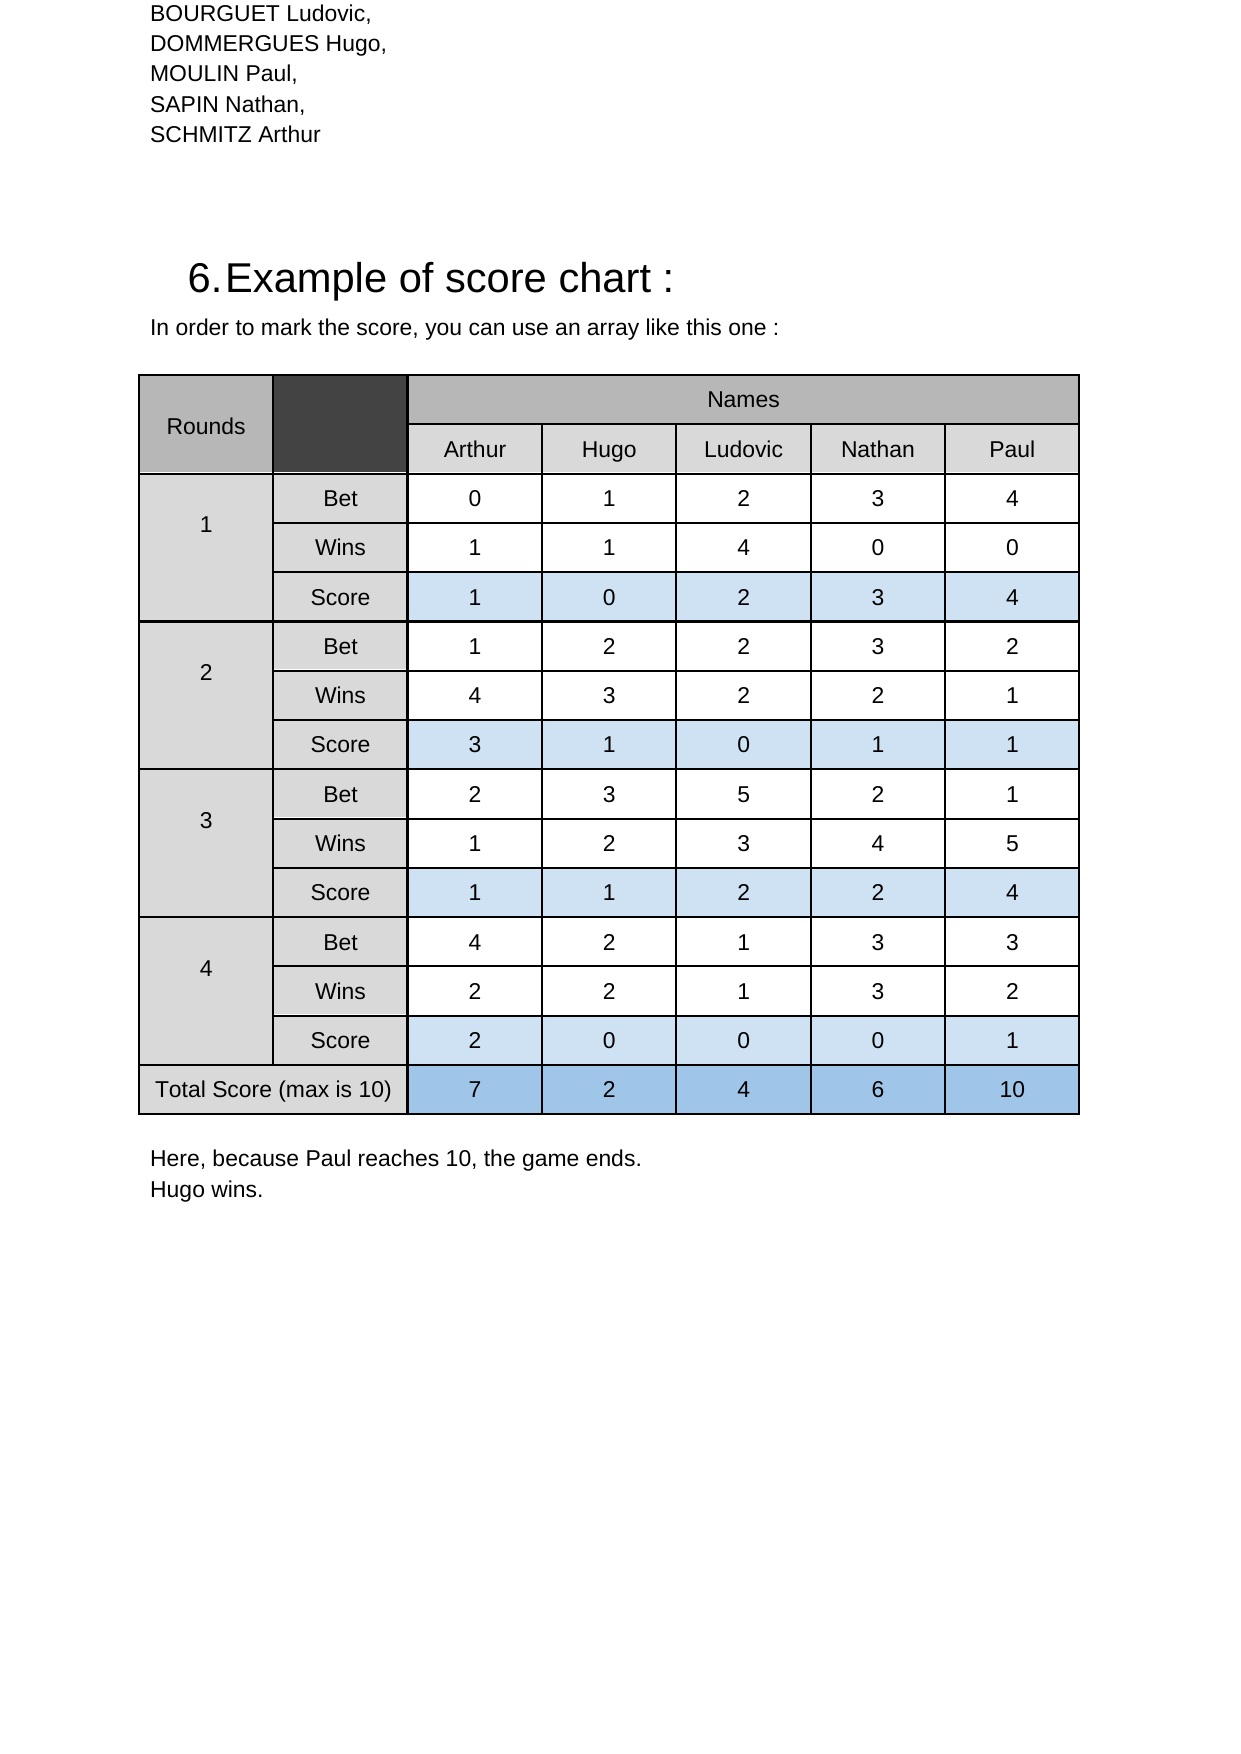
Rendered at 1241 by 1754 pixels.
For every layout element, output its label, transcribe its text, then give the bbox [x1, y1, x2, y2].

table_cell 1 [543, 524, 675, 571]
table_cell 3 [812, 475, 944, 522]
table_cell 3 [946, 918, 1078, 965]
table_cell 3 [812, 623, 944, 669]
table_cell 1 [946, 770, 1078, 817]
table_cell 4 [409, 672, 541, 719]
table_cell 2 [946, 967, 1078, 1014]
table_cell Wins [274, 820, 406, 867]
table_cell 10 [946, 1066, 1078, 1113]
table_cell 4 [946, 869, 1078, 916]
table_cell 2 [946, 623, 1078, 669]
table_cell 0 [409, 475, 541, 522]
table_cell 2 [677, 869, 810, 916]
table_cell 3 [409, 721, 541, 768]
table_cell 1 [946, 672, 1078, 719]
table_cell 1 [543, 475, 675, 522]
table_cell 7 [409, 1066, 541, 1113]
table_cell Bet [274, 770, 406, 817]
table_cell 2 [812, 672, 944, 719]
table_cell Nathan [812, 425, 944, 472]
table_cell Score [274, 721, 406, 768]
table_cell 1 [409, 820, 541, 867]
table_cell 3 [677, 820, 810, 867]
table_cell 4 [946, 475, 1078, 522]
table_cell 3 [543, 770, 675, 817]
table_cell 2 [140, 623, 272, 768]
table_cell 1 [409, 623, 541, 669]
table_cell 4 [946, 573, 1078, 620]
table_cell 4 [140, 918, 272, 1064]
table_cell 2 [409, 1017, 541, 1064]
table_cell 5 [677, 770, 810, 817]
table_cell 0 [543, 1017, 675, 1064]
table_cell Score [274, 1017, 406, 1064]
table_cell Total Score (max is 10) [140, 1066, 406, 1113]
table_cell 2 [812, 770, 944, 817]
table_cell 1 [677, 967, 810, 1014]
table_cell Wins [274, 672, 406, 719]
text Hugo wins. [150, 1176, 1090, 1202]
table_cell 1 [946, 721, 1078, 768]
table_cell 3 [543, 672, 675, 719]
table_cell 1 [946, 1017, 1078, 1064]
table_cell Wins [274, 524, 406, 571]
table_cell 0 [946, 524, 1078, 571]
table_cell 0 [543, 573, 675, 620]
table_cell 0 [677, 721, 810, 768]
table_cell 0 [677, 1017, 810, 1064]
table_cell Hugo [543, 425, 675, 472]
table_cell 2 [543, 820, 675, 867]
table_cell Score [274, 573, 406, 620]
table_cell 0 [812, 1017, 944, 1064]
table_cell 1 [140, 475, 272, 620]
table_cell 1 [543, 869, 675, 916]
table_cell 2 [409, 770, 541, 817]
table_cell 5 [946, 820, 1078, 867]
table_cell 2 [677, 672, 810, 719]
table_cell Bet [274, 918, 406, 965]
table_cell Bet [274, 475, 406, 522]
table_cell Wins [274, 967, 406, 1014]
table_cell Arthur [409, 425, 541, 472]
table_cell 4 [677, 1066, 810, 1113]
table_cell Score [274, 869, 406, 916]
table_header [274, 376, 406, 472]
table_cell 2 [543, 1066, 675, 1113]
table_header Rounds [140, 376, 272, 472]
table_cell 6 [812, 1066, 944, 1113]
table_cell 1 [409, 524, 541, 571]
table_cell 4 [409, 918, 541, 965]
table_cell 1 [812, 721, 944, 768]
table_cell Bet [274, 623, 406, 669]
text In order to mark the score, you can use an array like this one : [150, 313, 1090, 340]
table_cell 1 [409, 869, 541, 916]
table_cell 4 [677, 524, 810, 571]
table_cell 2 [677, 573, 810, 620]
table_cell 1 [543, 721, 675, 768]
table_cell 1 [677, 918, 810, 965]
table_cell 3 [812, 918, 944, 965]
table_cell 0 [812, 524, 944, 571]
table_cell Ludovic [677, 425, 810, 472]
subtitle Example of score chart : [187, 253, 1090, 301]
table_cell 2 [812, 869, 944, 916]
table_cell 3 [812, 967, 944, 1014]
table_cell 1 [409, 573, 541, 620]
table_cell 3 [140, 770, 272, 916]
table_cell Paul [946, 425, 1078, 472]
table_cell 3 [812, 573, 944, 620]
text Here, because Paul reaches 10, the game ends. [150, 1145, 1090, 1172]
table_cell 2 [677, 475, 810, 522]
table_header Names [409, 376, 1078, 423]
table_cell 2 [543, 967, 675, 1014]
table_cell 2 [543, 623, 675, 669]
table_cell 2 [677, 623, 810, 669]
table_cell 4 [812, 820, 944, 867]
table_cell 2 [543, 918, 675, 965]
table_cell 2 [409, 967, 541, 1014]
